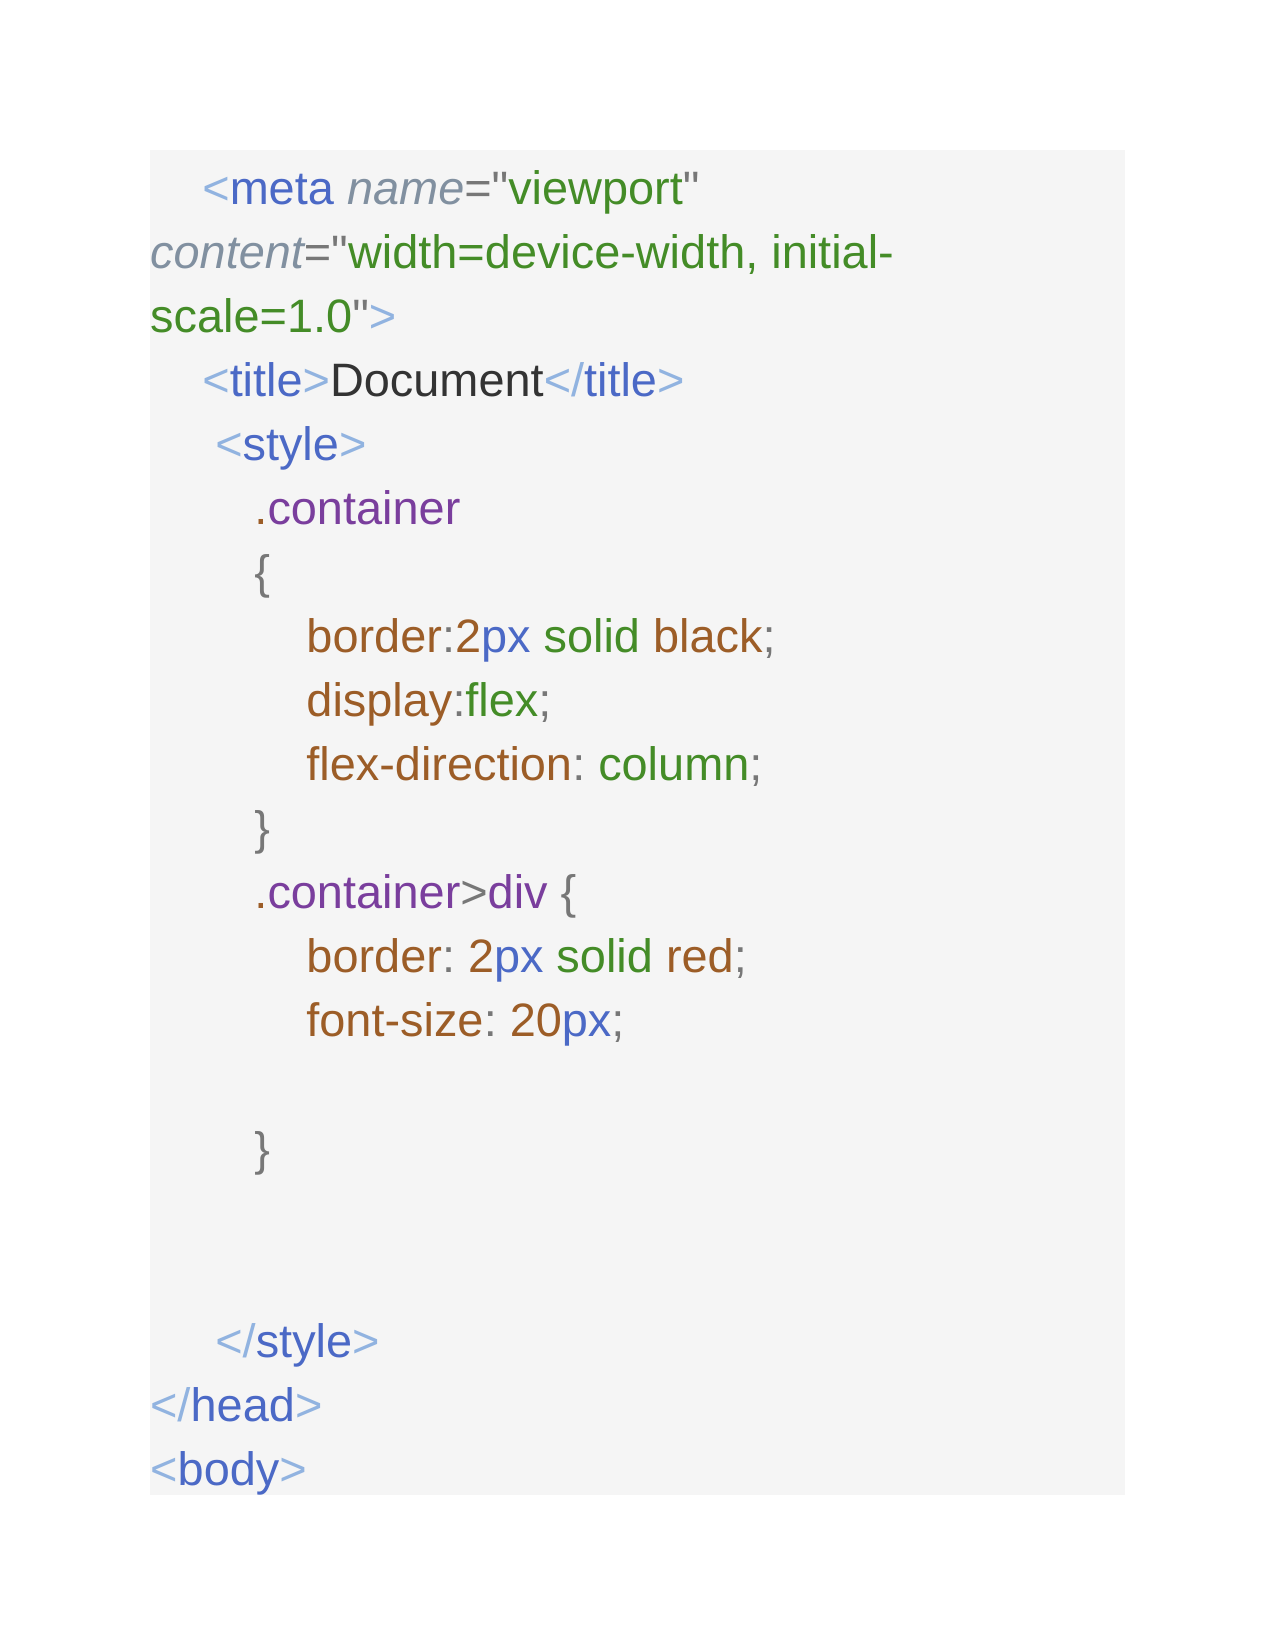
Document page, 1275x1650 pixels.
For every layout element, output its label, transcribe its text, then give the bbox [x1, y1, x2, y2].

text <body> [150, 1431, 1125, 1495]
text border: 2px solid red; [150, 919, 1125, 983]
text display:flex; [150, 662, 1125, 727]
text </head> [150, 1367, 1125, 1431]
text <meta name="viewport" content="width=device-width, initial-scale=1.0"> [150, 150, 1125, 342]
text <style> [150, 406, 1125, 470]
text .container>div { [150, 855, 1125, 919]
text flex-direction: column; [150, 727, 1125, 791]
text font-size: 20px; [150, 983, 1125, 1047]
text .container [150, 470, 1125, 534]
text } [150, 1111, 1125, 1175]
text border:2px solid black; [150, 598, 1125, 662]
text { [150, 534, 1125, 598]
text } [150, 791, 1125, 855]
text <title>Document</title> [150, 342, 1125, 406]
text </style> [150, 1303, 1125, 1367]
